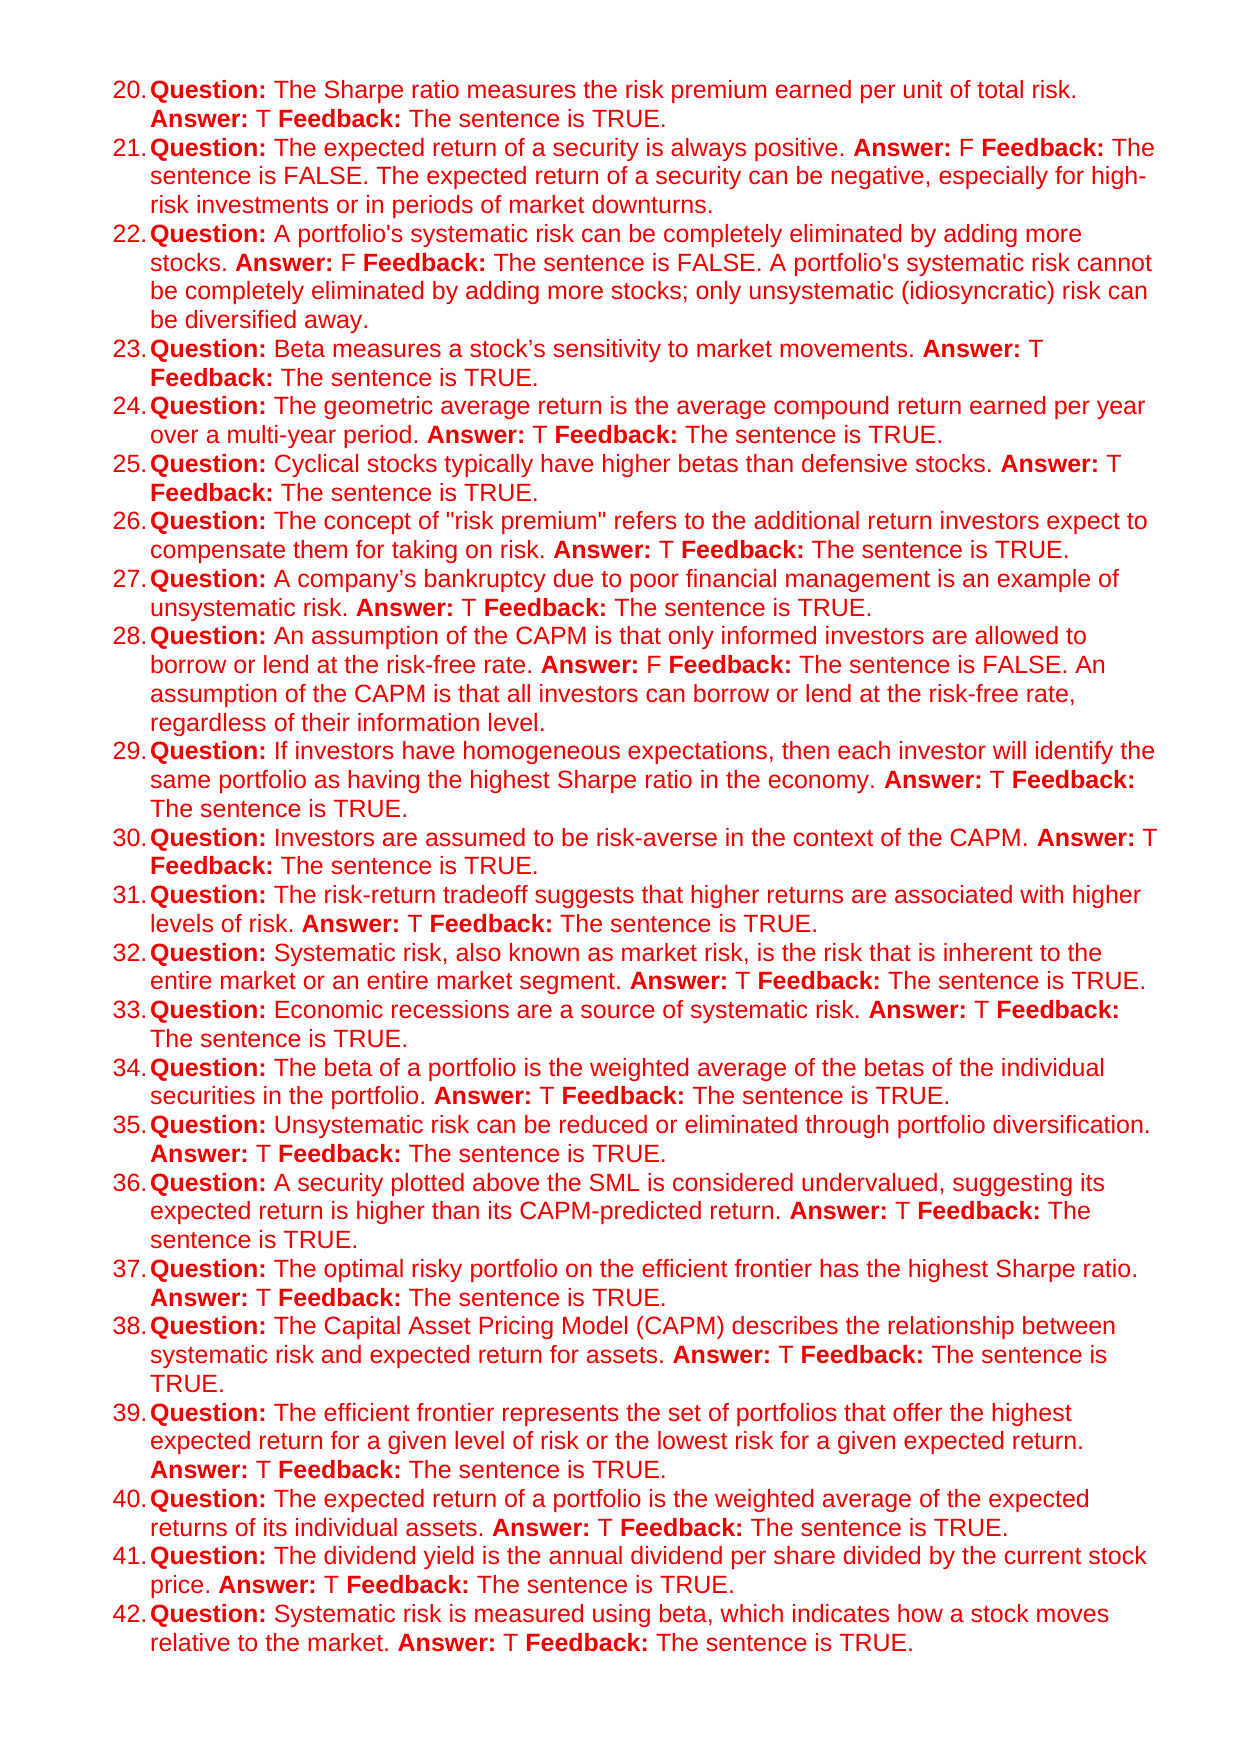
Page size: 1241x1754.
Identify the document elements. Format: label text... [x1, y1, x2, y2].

list Question: The dividend yield is the annual dividend per share divided by the current stock price. Answer: T Feedback: The sentence is TRUE. [112, 1541, 1165, 1599]
list Question: A portfolio's systematic risk can be completely eliminated by adding more stocks. Answer: F Feedback: The sentence is FALSE. A portfolio's systematic risk cannot be completely eliminated by adding more stocks; only unsystematic (idiosyncratic) risk can be diversified away. [112, 219, 1165, 334]
list Question: The expected return of a portfolio is the weighted average of the expected returns of its individual assets. Answer: T Feedback: The sentence is TRUE. [112, 1484, 1165, 1541]
list Question: An assumption of the CAPM is that only informed investors are allowed to borrow or lend at the risk-free rate. Answer: F Feedback: The sentence is FALSE. An assumption of the CAPM is that all investors can borrow or lend at the risk-free rate, regardless of their information level. [112, 621, 1165, 736]
list Question: The concept of "risk premium" refers to the additional return investors expect to compensate them for taking on risk. Answer: T Feedback: The sentence is TRUE. [112, 506, 1165, 564]
list Question: A security plotted above the SML is considered undervalued, suggesting its expected return is higher than its CAPM-predicted return. Answer: T Feedback: The sentence is TRUE. [112, 1167, 1165, 1254]
list Question: Investors are assumed to be risk-averse in the context of the CAPM. Answer: T Feedback: The sentence is TRUE. [112, 822, 1165, 880]
list Question: The expected return of a security is always positive. Answer: F Feedback: The sentence is FALSE. The expected return of a security can be negative, especially for high-risk investments or in periods of market downturns. [112, 132, 1165, 219]
list Question: The Sharpe ratio measures the risk premium earned per unit of total risk. Answer: T Feedback: The sentence is TRUE. [112, 75, 1165, 132]
list Question: The efficient frontier represents the set of portfolios that offer the highest expected return for a given level of risk or the lowest risk for a given expected return. Answer: T Feedback: The sentence is TRUE. [112, 1397, 1165, 1484]
list Question: Economic recessions are a source of systematic risk. Answer: T Feedback: The sentence is TRUE. [112, 995, 1165, 1052]
list Question: The risk-return tradeoff suggests that higher returns are associated with higher levels of risk. Answer: T Feedback: The sentence is TRUE. [112, 880, 1165, 937]
list Question: A company’s bankruptcy due to poor financial management is an example of unsystematic risk. Answer: T Feedback: The sentence is TRUE. [112, 564, 1165, 621]
list Question: The beta of a portfolio is the weighted average of the betas of the individual securities in the portfolio. Answer: T Feedback: The sentence is TRUE. [112, 1052, 1165, 1110]
list Question: The Capital Asset Pricing Model (CAPM) describes the relationship between systematic risk and expected return for assets. Answer: T Feedback: The sentence is TRUE. [112, 1311, 1165, 1397]
list Question: Beta measures a stock’s sensitivity to market movements. Answer: T Feedback: The sentence is TRUE. [112, 334, 1165, 391]
list Question: Cyclical stocks typically have higher betas than defensive stocks. Answer: T Feedback: The sentence is TRUE. [112, 449, 1165, 506]
list Question: If investors have homogeneous expectations, then each investor will identify the same portfolio as having the highest Sharpe ratio in the economy. Answer: T Feedback: The sentence is TRUE. [112, 736, 1165, 822]
list Question: Unsystematic risk can be reduced or eliminated through portfolio diversification. Answer: T Feedback: The sentence is TRUE. [112, 1110, 1165, 1167]
list Question: The geometric average return is the average compound return earned per year over a multi-year period. Answer: T Feedback: The sentence is TRUE. [112, 391, 1165, 449]
list Question: The optimal risky portfolio on the efficient frontier has the highest Sharpe ratio. Answer: T Feedback: The sentence is TRUE. [112, 1254, 1165, 1311]
list Question: Systematic risk, also known as market risk, is the risk that is inherent to the entire market or an entire market segment. Answer: T Feedback: The sentence is TRUE. [112, 937, 1165, 995]
list Question: Systematic risk is measured using beta, which indicates how a stock moves relative to the market. Answer: T Feedback: The sentence is TRUE. [112, 1599, 1165, 1656]
